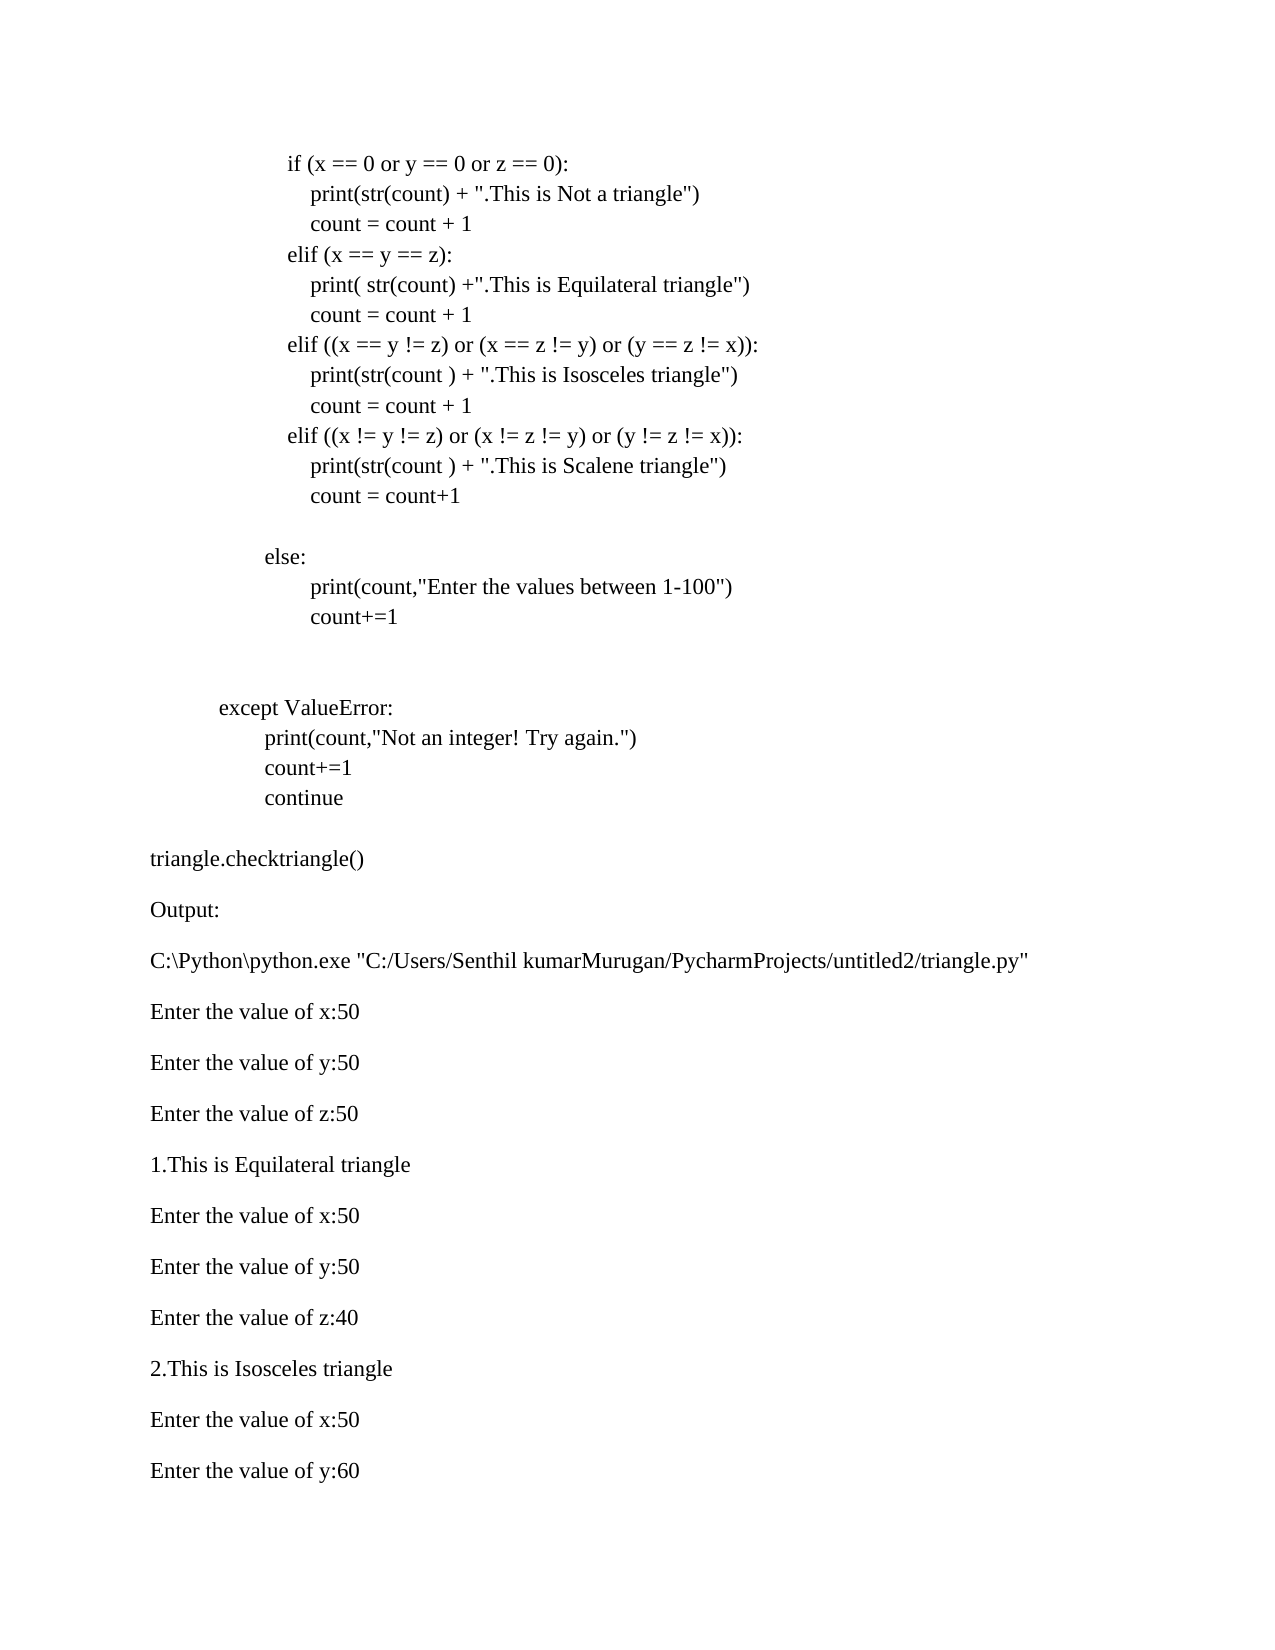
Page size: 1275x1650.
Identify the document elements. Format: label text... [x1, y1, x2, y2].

text 2.This is Isosceles triangle [150, 1355, 1125, 1382]
text Enter the value of y:50 [150, 1049, 1125, 1075]
text Output: [150, 896, 1125, 922]
text Enter the value of z:40 [150, 1304, 1125, 1331]
text Enter the value of x:50 [150, 998, 1125, 1024]
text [150, 150, 1125, 871]
text Enter the value of y:50 [150, 1253, 1125, 1279]
text Enter the value of x:50 [150, 1406, 1125, 1433]
text C:\Python\python.exe "C:/Users/Senthil kumarMurugan/PycharmProjects/untitled2/triangle.py" [150, 947, 1125, 973]
text Enter the value of z:50 [150, 1100, 1125, 1126]
text Enter the value of x:50 [150, 1202, 1125, 1228]
text Enter the value of y:60 [150, 1457, 1125, 1484]
text 1.This is Equilateral triangle [150, 1151, 1125, 1177]
